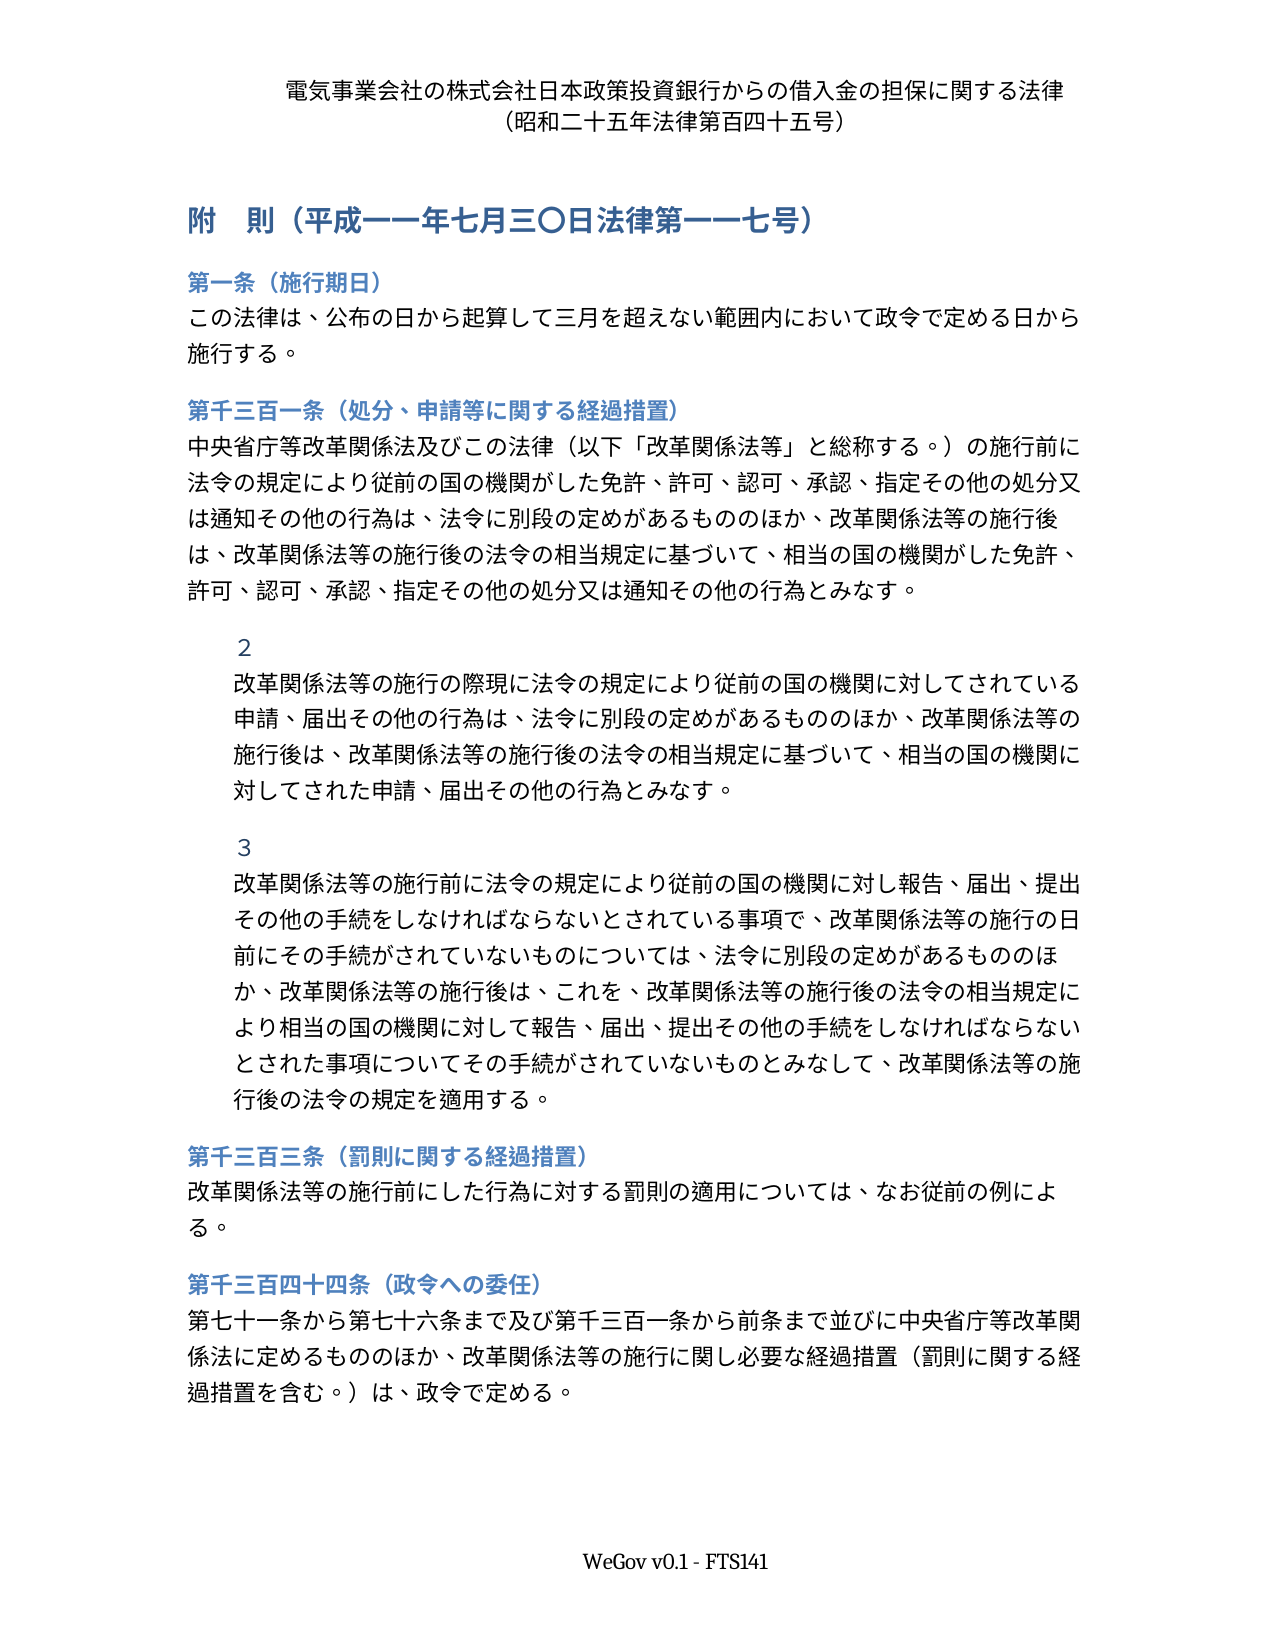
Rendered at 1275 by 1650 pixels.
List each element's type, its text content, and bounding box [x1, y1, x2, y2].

subtitle ２ [233, 632, 1087, 663]
subtitle 第千三百四十四条（政令への委任） [187, 1269, 1087, 1300]
subtitle 第千三百一条（処分、申請等に関する経過措置） [187, 395, 1087, 426]
text 改革関係法等の施行前に法令の規定により従前の国の機関に対し報告、届出、提出その他の手続をしなければならないとされている事項で、改革関係法等の施行の日前にその手続がされていないものについては、法令に別段の定めがあるもののほか、改革関係法等の施行後は、これを、改革関係法等の施行後の法令の相当規定により相当の国の機関に対して報告、届出、提出その他の手続をしなければならないとされた事項についてその手続がされていないものとみなして、改革関係法等の施行後の法令の規定を適用する。 [233, 868, 1087, 1115]
text 改革関係法等の施行前にした行為に対する罰則の適用については、なお従前の例による。 [187, 1176, 1087, 1243]
text 改革関係法等の施行の際現に法令の規定により従前の国の機関に対してされている申請、届出その他の行為は、法令に別段の定めがあるもののほか、改革関係法等の施行後は、改革関係法等の施行後の法令の相当規定に基づいて、相当の国の機関に対してされた申請、届出その他の行為とみなす。 [233, 667, 1087, 807]
text この法律は、公布の日から起算して三月を超えない範囲内において政令で定める日から施行する。 [187, 302, 1087, 369]
text 中央省庁等改革関係法及びこの法律（以下「改革関係法等」と総称する。）の施行前に法令の規定により従前の国の機関がした免許、許可、認可、承認、指定その他の処分又は通知その他の行為は、法令に別段の定めがあるもののほか、改革関係法等の施行後は、改革関係法等の施行後の法令の相当規定に基づいて、相当の国の機関がした免許、許可、認可、承認、指定その他の処分又は通知その他の行為とみなす。 [187, 431, 1087, 606]
subtitle 第一条（施行期日） [187, 266, 1087, 298]
subtitle 第千三百三条（罰則に関する経過措置） [187, 1140, 1087, 1172]
subtitle 附 則（平成一一年七月三〇日法律第一一七号） [187, 200, 1087, 240]
subtitle ３ [233, 832, 1087, 863]
text 第七十一条から第七十六条まで及び第千三百一条から前条まで並びに中央省庁等改革関係法に定めるもののほか、改革関係法等の施行に関し必要な経過措置（罰則に関する経過措置を含む。）は、政令で定める。 [187, 1305, 1087, 1408]
